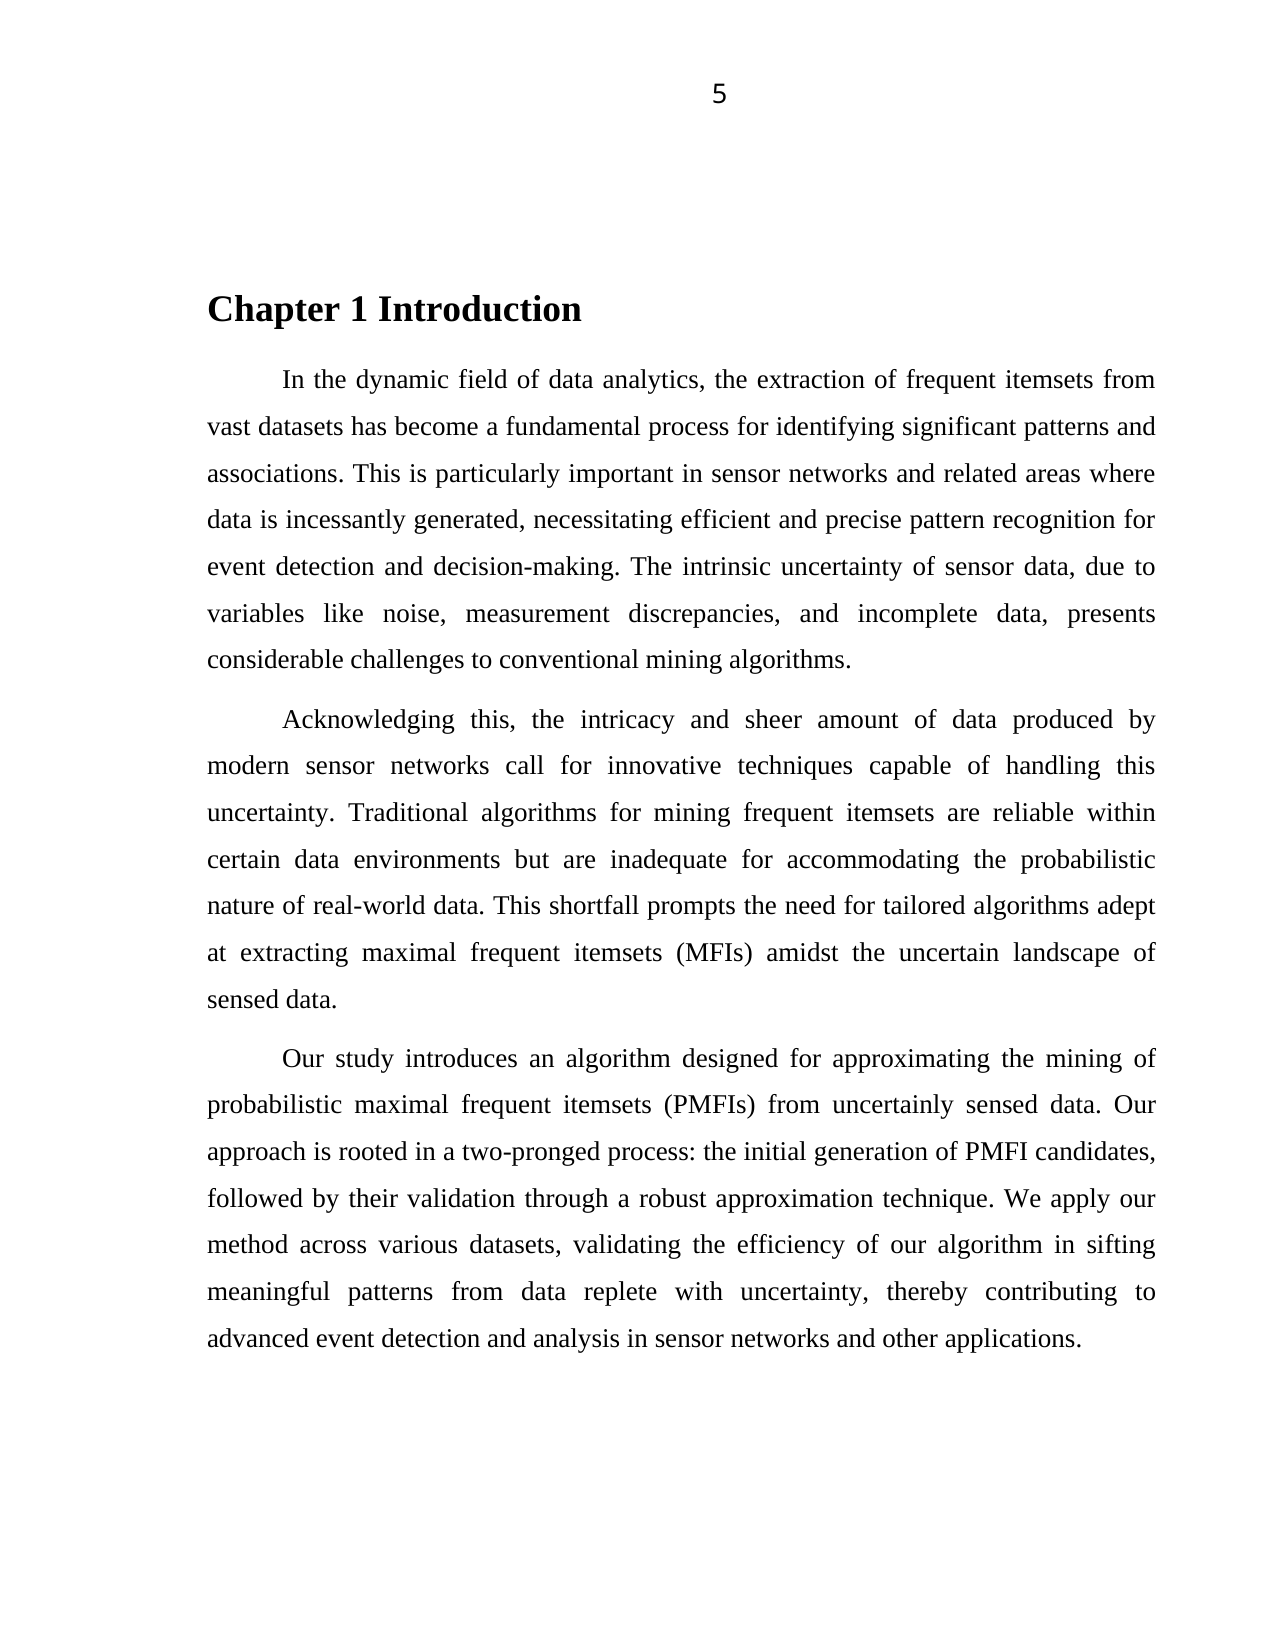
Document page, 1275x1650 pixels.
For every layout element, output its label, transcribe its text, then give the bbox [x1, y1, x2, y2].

subtitle Introduction [207, 286, 1157, 329]
text Our study introduces an algorithm designed for approximating the mining of probabilistic maximal frequent itemsets (PMFIs) from uncertainly sensed data. Our approach is rooted in a two-pronged process: the initial generation of PMFI candidates, followed by their validation through a robust approximation technique. We apply our method across various datasets, validating the efficiency of our algorithm in sifting meaningful patterns from data replete with uncertainty, thereby contributing to advanced event detection and analysis in sensor networks and other applications. [207, 1042, 1157, 1353]
text In the dynamic field of data analytics, the extraction of frequent itemsets from vast datasets has become a fundamental process for identifying significant patterns and associations. This is particularly important in sensor networks and related areas where data is incessantly generated, necessitating efficient and precise pattern recognition for event detection and decision-making. The intrinsic uncertainty of sensor data, due to variables like noise, measurement discrepancies, and incomplete data, presents considerable challenges to conventional mining algorithms. [207, 363, 1157, 675]
text Acknowledging this, the intricacy and sheer amount of data produced by modern sensor networks call for innovative techniques capable of handling this uncertainty. Traditional algorithms for mining frequent itemsets are reliable within certain data environments but are inadequate for accommodating the probabilistic nature of real-world data. This shortfall prompts the need for tailored algorithms adept at extracting maximal frequent itemsets (MFIs) amidst the uncertain landscape of sensed data. [207, 703, 1157, 1014]
